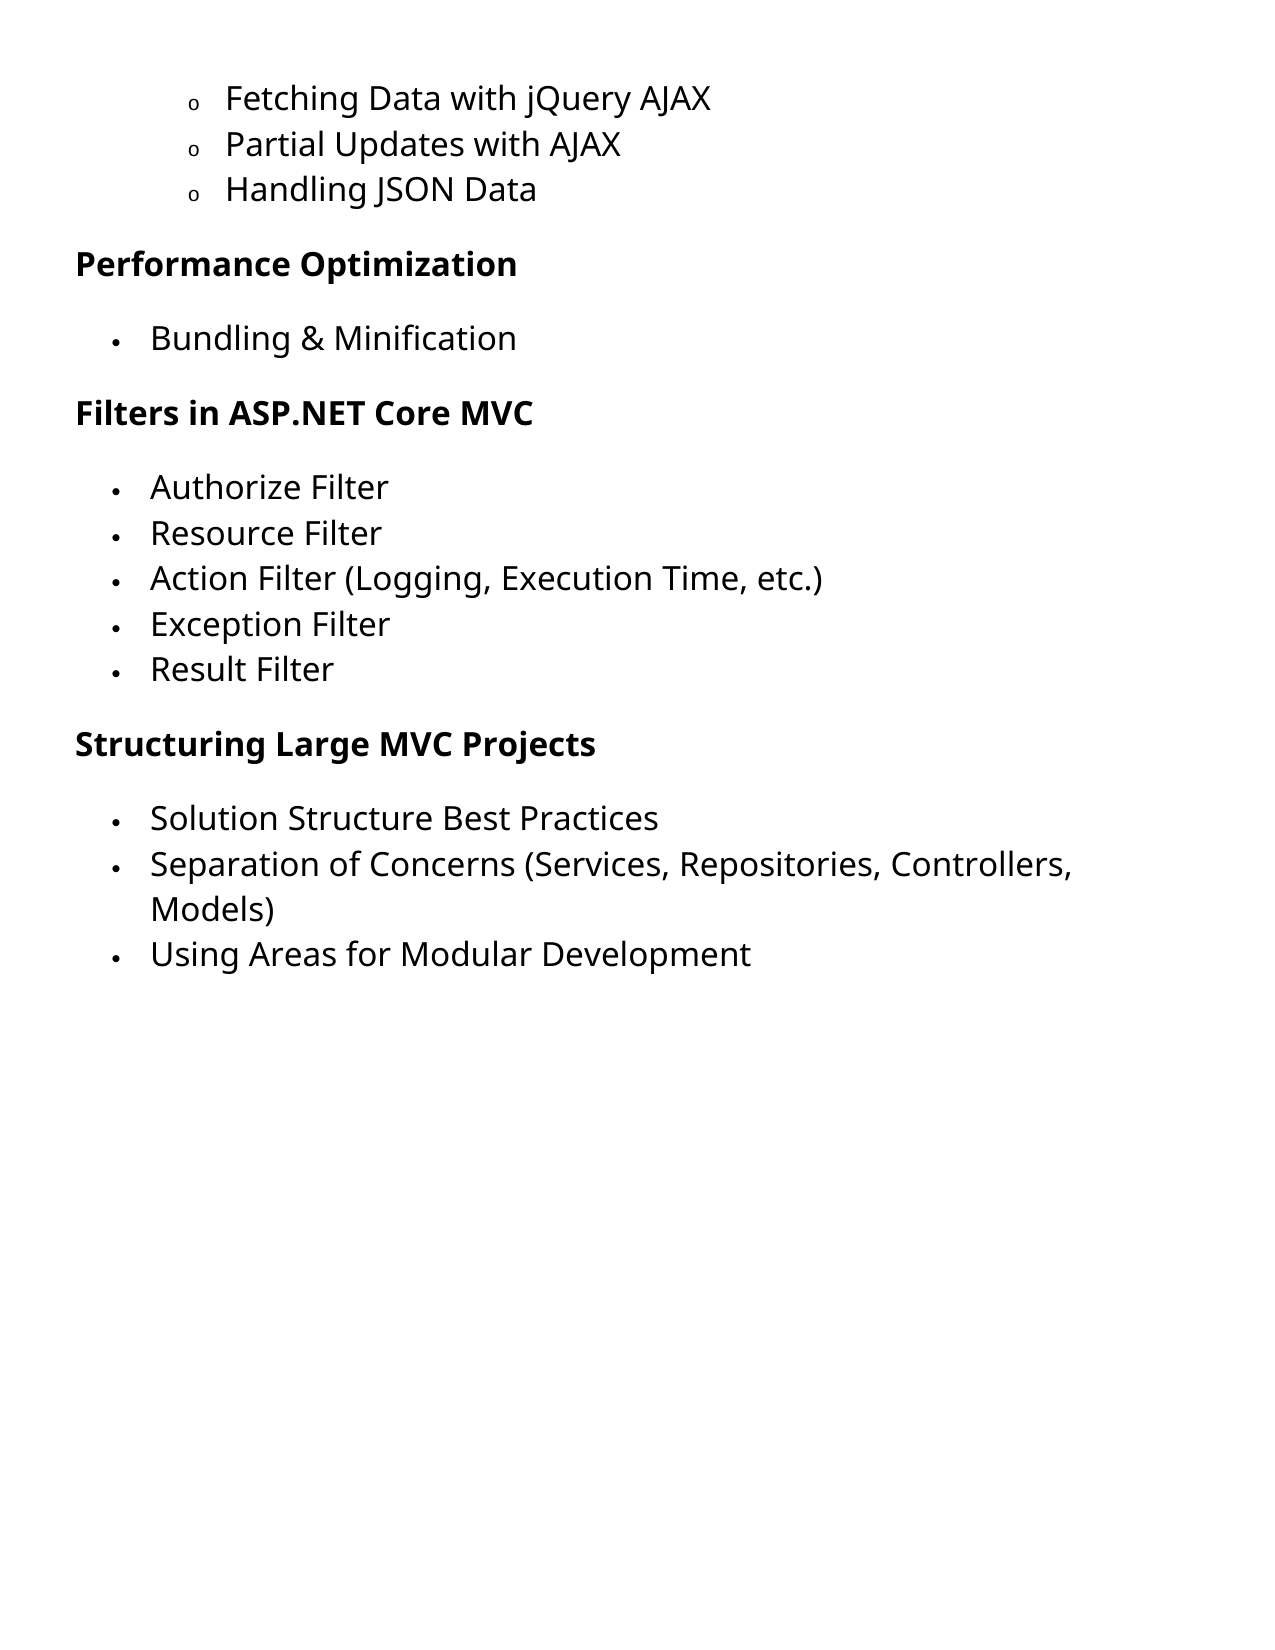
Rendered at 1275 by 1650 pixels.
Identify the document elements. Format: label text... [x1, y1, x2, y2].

list Action Filter (Logging, Execution Time, etc.) [112, 555, 1200, 600]
text Structuring Large MVC Projects [75, 720, 1200, 766]
list Bundling & Minification [112, 315, 1200, 360]
list Solution Structure Best Practices [112, 795, 1200, 840]
list Exception Filter [112, 600, 1200, 646]
list Authorize Filter [112, 464, 1200, 509]
list Result Filter [112, 646, 1200, 691]
text Filters in ASP.NET Core MVC [75, 389, 1200, 435]
list Resource Filter [112, 509, 1200, 555]
list Fetching Data with jQuery AJAX [187, 75, 1200, 120]
list Partial Updates with AJAX [187, 120, 1200, 166]
text Performance Optimization [75, 240, 1200, 286]
list Separation of Concerns (Services, Repositories, Controllers, Models) [112, 840, 1200, 931]
list Handling JSON Data [187, 166, 1200, 211]
list Using Areas for Modular Development [112, 931, 1200, 977]
